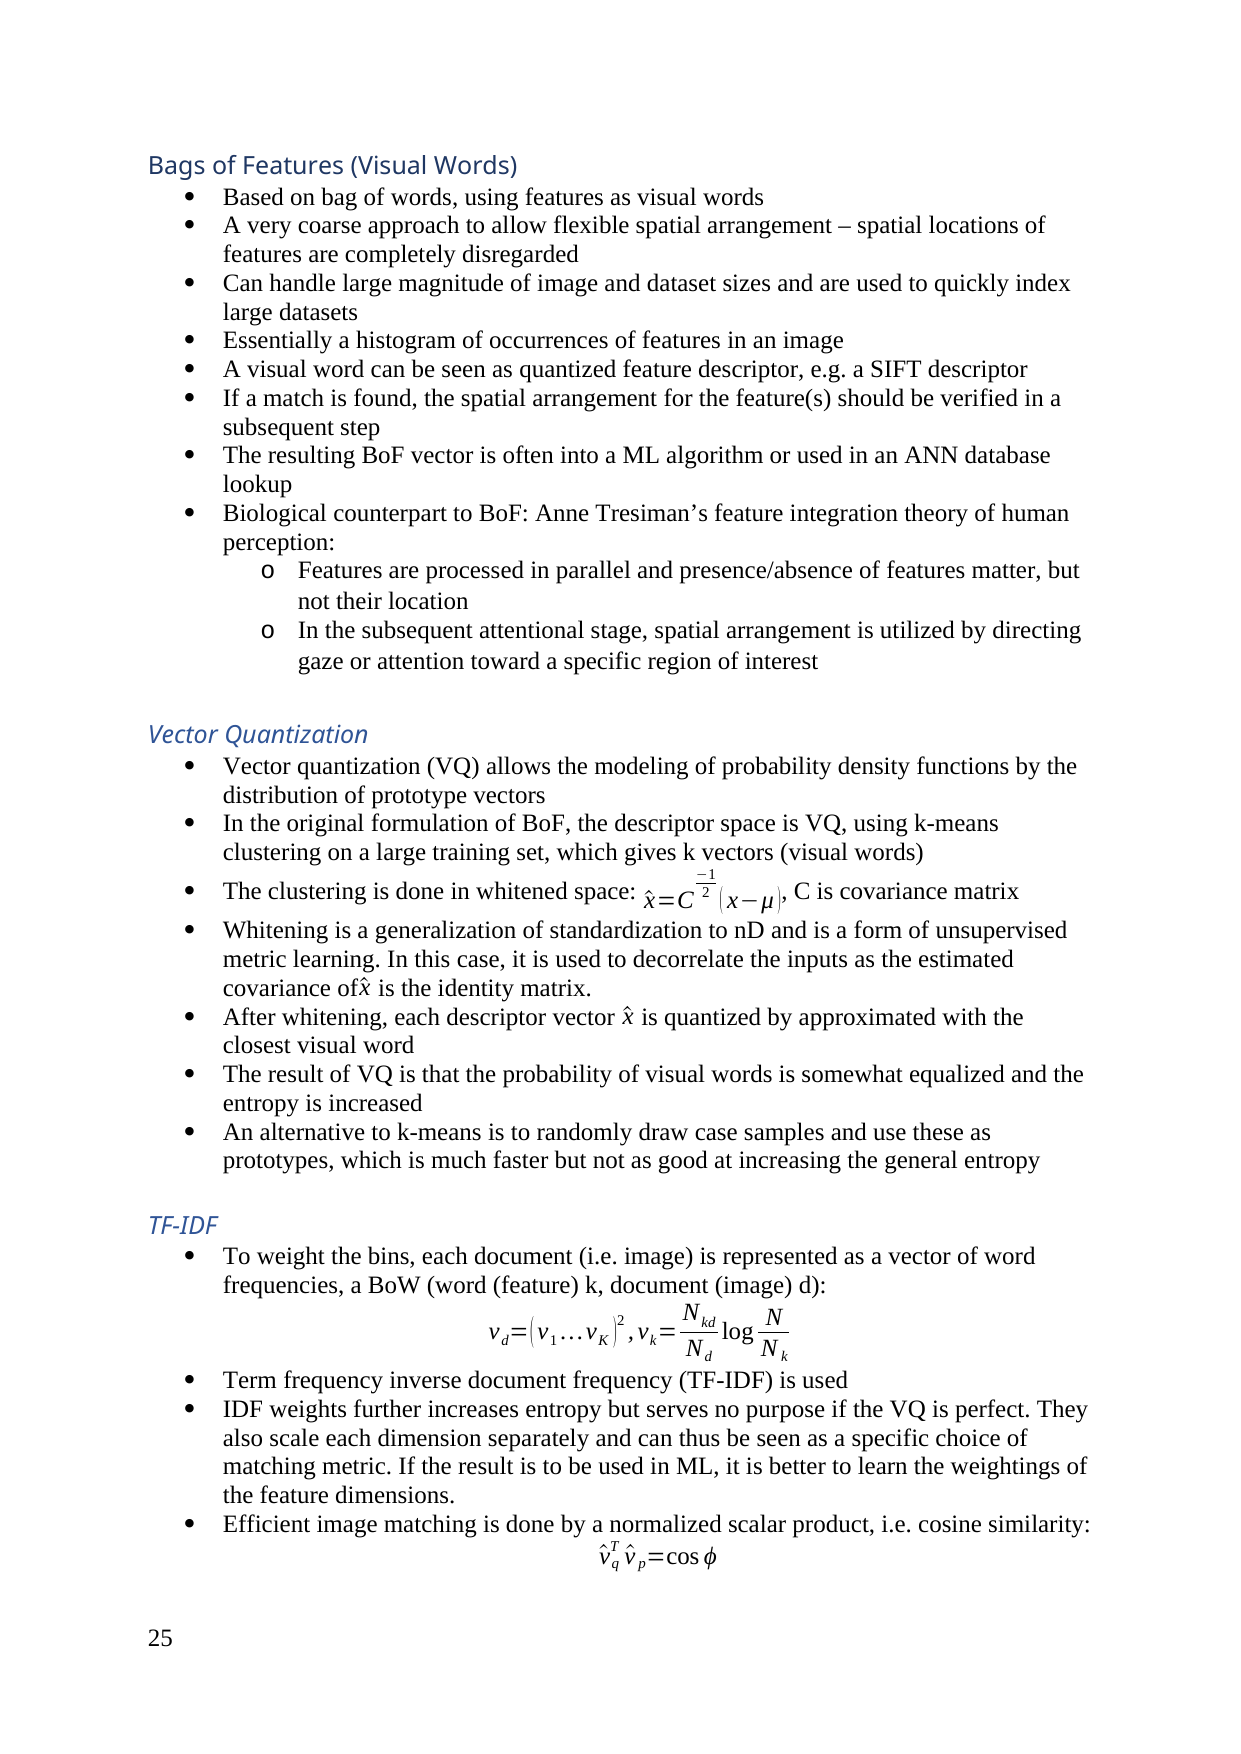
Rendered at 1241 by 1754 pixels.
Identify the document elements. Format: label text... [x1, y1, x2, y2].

list After whitening, each descriptor vector is quantized by approximated with the closest visual word [185, 1002, 1093, 1059]
list A very coarse approach to allow flexible spatial arrangement – spatial locations of features are completely disregarded [185, 210, 1093, 268]
list Vector quantization (VQ) allows the modeling of probability density functions by the distribution of prototype vectors [546, 751, 1093, 808]
list Efficient image matching is done by a normalized scalar product, i.e. cosine similarity: [185, 1509, 1093, 1538]
subtitle Vector Quantization [148, 717, 1093, 751]
subtitle TF-IDF [148, 1207, 1093, 1241]
list Based on bag of words, using features as visual words [185, 182, 1093, 210]
list An alternative to k-means is to randomly draw case samples and use these as prototypes, which is much faster but not as good at increasing the general entropy [185, 1117, 1093, 1174]
list The clustering is done in whitened space: , C is covariance matrix [185, 866, 1093, 916]
list In the subsequent attentional stage, spatial arrangement is utilized by directing gaze or attention toward a specific region of interest [260, 615, 1093, 674]
list The result of VQ is that the probability of visual words is somewhat equalized and the entropy is increased [185, 1059, 1093, 1117]
list Essentially a histogram of occurrences of features in an image [185, 325, 1093, 354]
list Features are processed in parallel and presence/absence of features matter, but not their location [260, 555, 1093, 615]
subtitle Bags of Features (Visual Words) [148, 148, 1093, 182]
list Biological counterpart to BoF: Anne Tresiman’s feature integration theory of human perception: [185, 498, 1093, 555]
list IDF weights further increases entropy but serves no purpose if the VQ is perfect. They also scale each dimension separately and can thus be seen as a specific choice of matching metric. If the result is to be used in ML, it is better to learn the weightings of the feature dimensions. [185, 1394, 1093, 1509]
list Vector quantization (VQ) allows the modeling of probability density functions by the distribution of prototype vectors [185, 751, 486, 808]
list To weight the bins, each document (i.e. image) is represented as a vector of word frequencies, a BoW (word (feature) k, document (image) d): [185, 1241, 1093, 1299]
list The resulting BoF vector is often into a ML algorithm or used in an ANN database lookup [185, 440, 1093, 498]
list Can handle large magnitude of image and dataset sizes and are used to quickly index large datasets [185, 268, 1093, 325]
list Term frequency inverse document frequency (TF-IDF) is used [185, 1365, 1093, 1394]
list Whitening is a generalization of standardization to nD and is a form of unsupervised metric learning. In this case, it is used to decorrelate the inputs as the estimated covariance of is the identity matrix. [185, 916, 1093, 1002]
list If a match is found, the spatial arrangement for the feature(s) should be verified in a subsequent step [185, 383, 1093, 440]
list In the original formulation of BoF, the descriptor space is VQ, using k-means clustering on a large training set, which gives k vectors (visual words) [185, 808, 1093, 866]
list A visual word can be seen as quantized feature descriptor, e.g. a SIFT descriptor [185, 354, 1093, 383]
